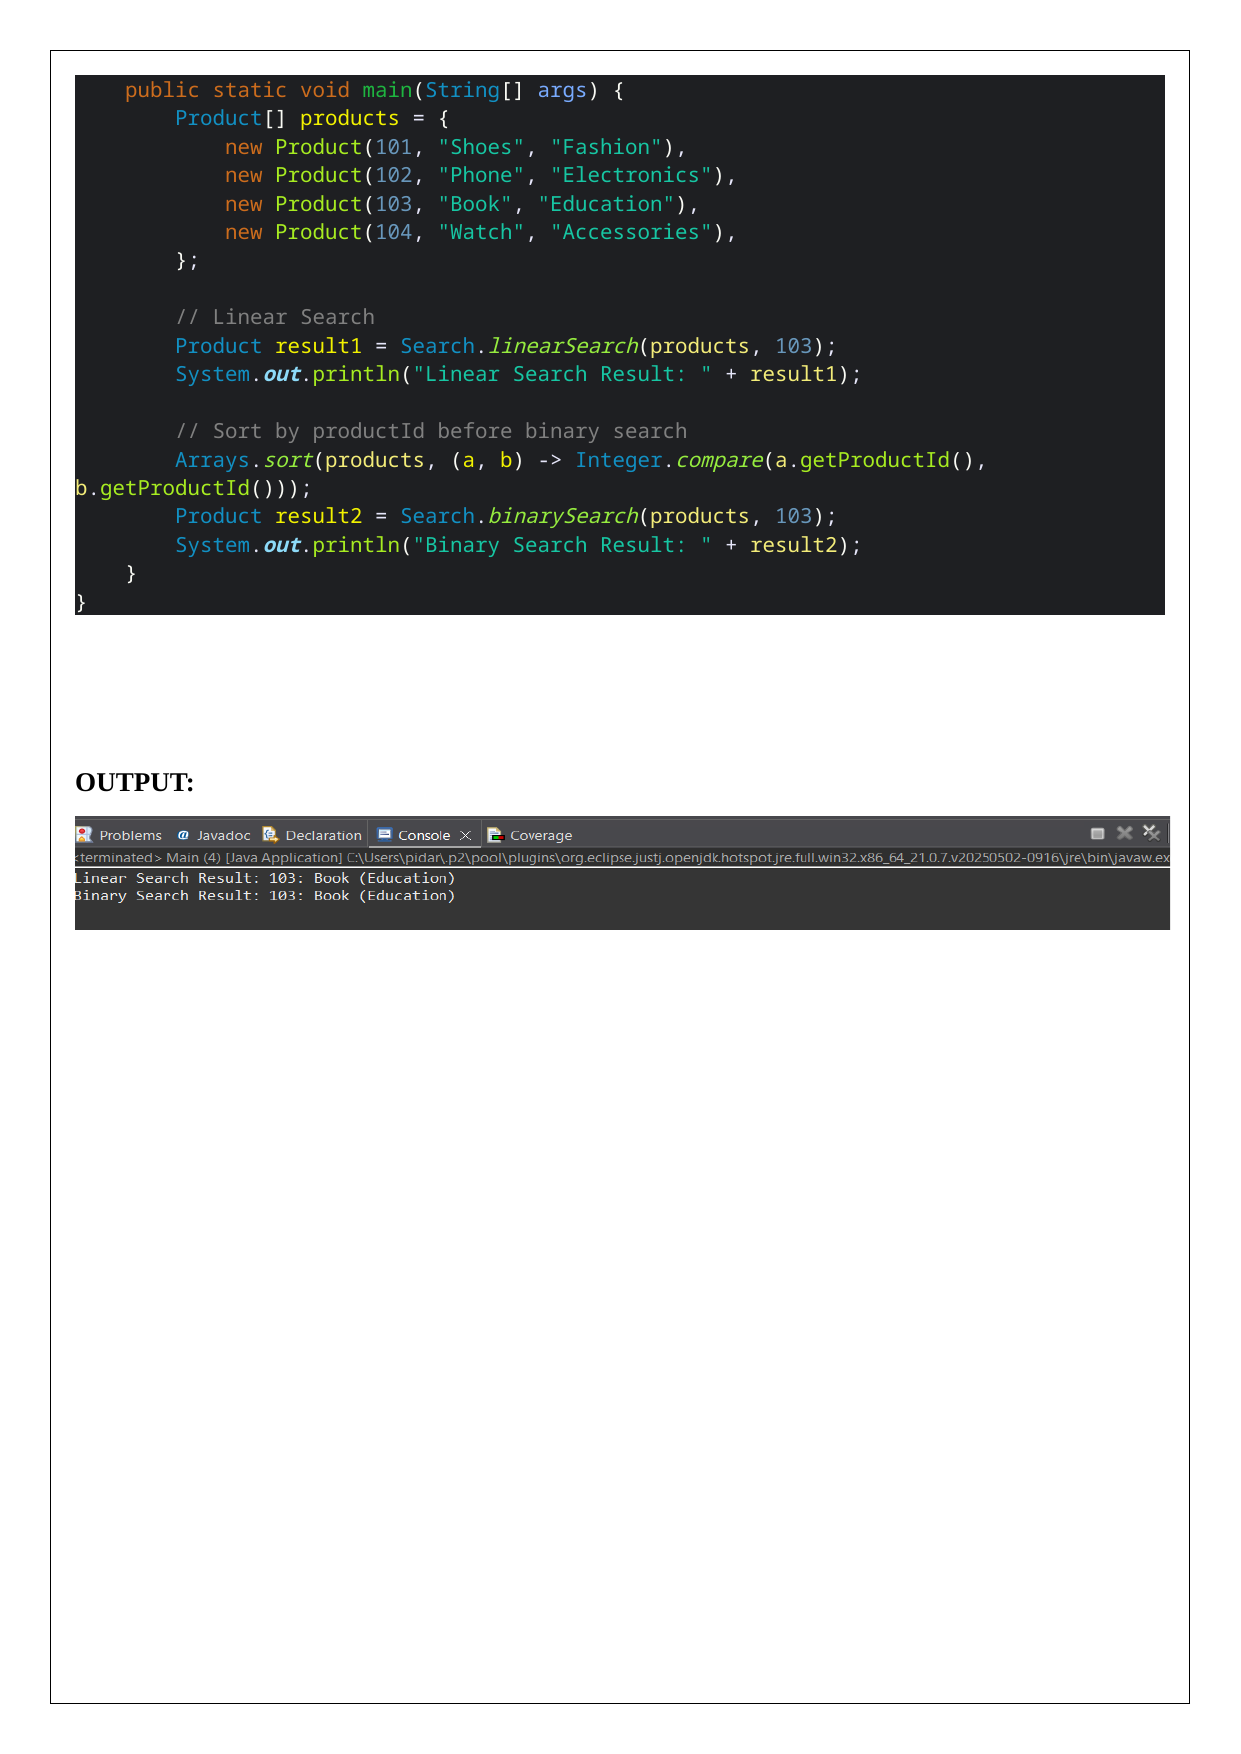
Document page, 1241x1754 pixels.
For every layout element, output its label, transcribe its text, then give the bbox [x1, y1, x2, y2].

text System.out.println("Binary Search Result: " + result2); [75, 530, 1165, 558]
text Product result1 = Search.linearSearch(products, 103); [75, 331, 1165, 359]
text new Product(101, "Shoes", "Fashion"), [75, 132, 1165, 160]
text new Product(104, "Watch", "Accessories"), [75, 217, 1165, 246]
text new Product(102, "Phone", "Electronics"), [75, 160, 1165, 189]
text System.out.println("Linear Search Result: " + result1); [75, 359, 1165, 388]
text OUTPUT: [75, 766, 1165, 797]
text } [75, 558, 1165, 587]
text } [75, 587, 1165, 615]
text Product[] products = { [75, 103, 1165, 132]
picture [75, 816, 1171, 930]
text }; [75, 246, 1165, 274]
text // Sort by productId before binary search [75, 416, 1165, 445]
text // Linear Search [75, 302, 1165, 331]
text public static void main(String[] args) { [75, 75, 1165, 103]
text Product result2 = Search.binarySearch(products, 103); [75, 502, 1165, 530]
text Arrays.sort(products, (a, b) -> Integer.compare(a.getProductId(), b.getProductId())); [75, 445, 1165, 502]
text new Product(103, "Book", "Education"), [75, 189, 1165, 217]
